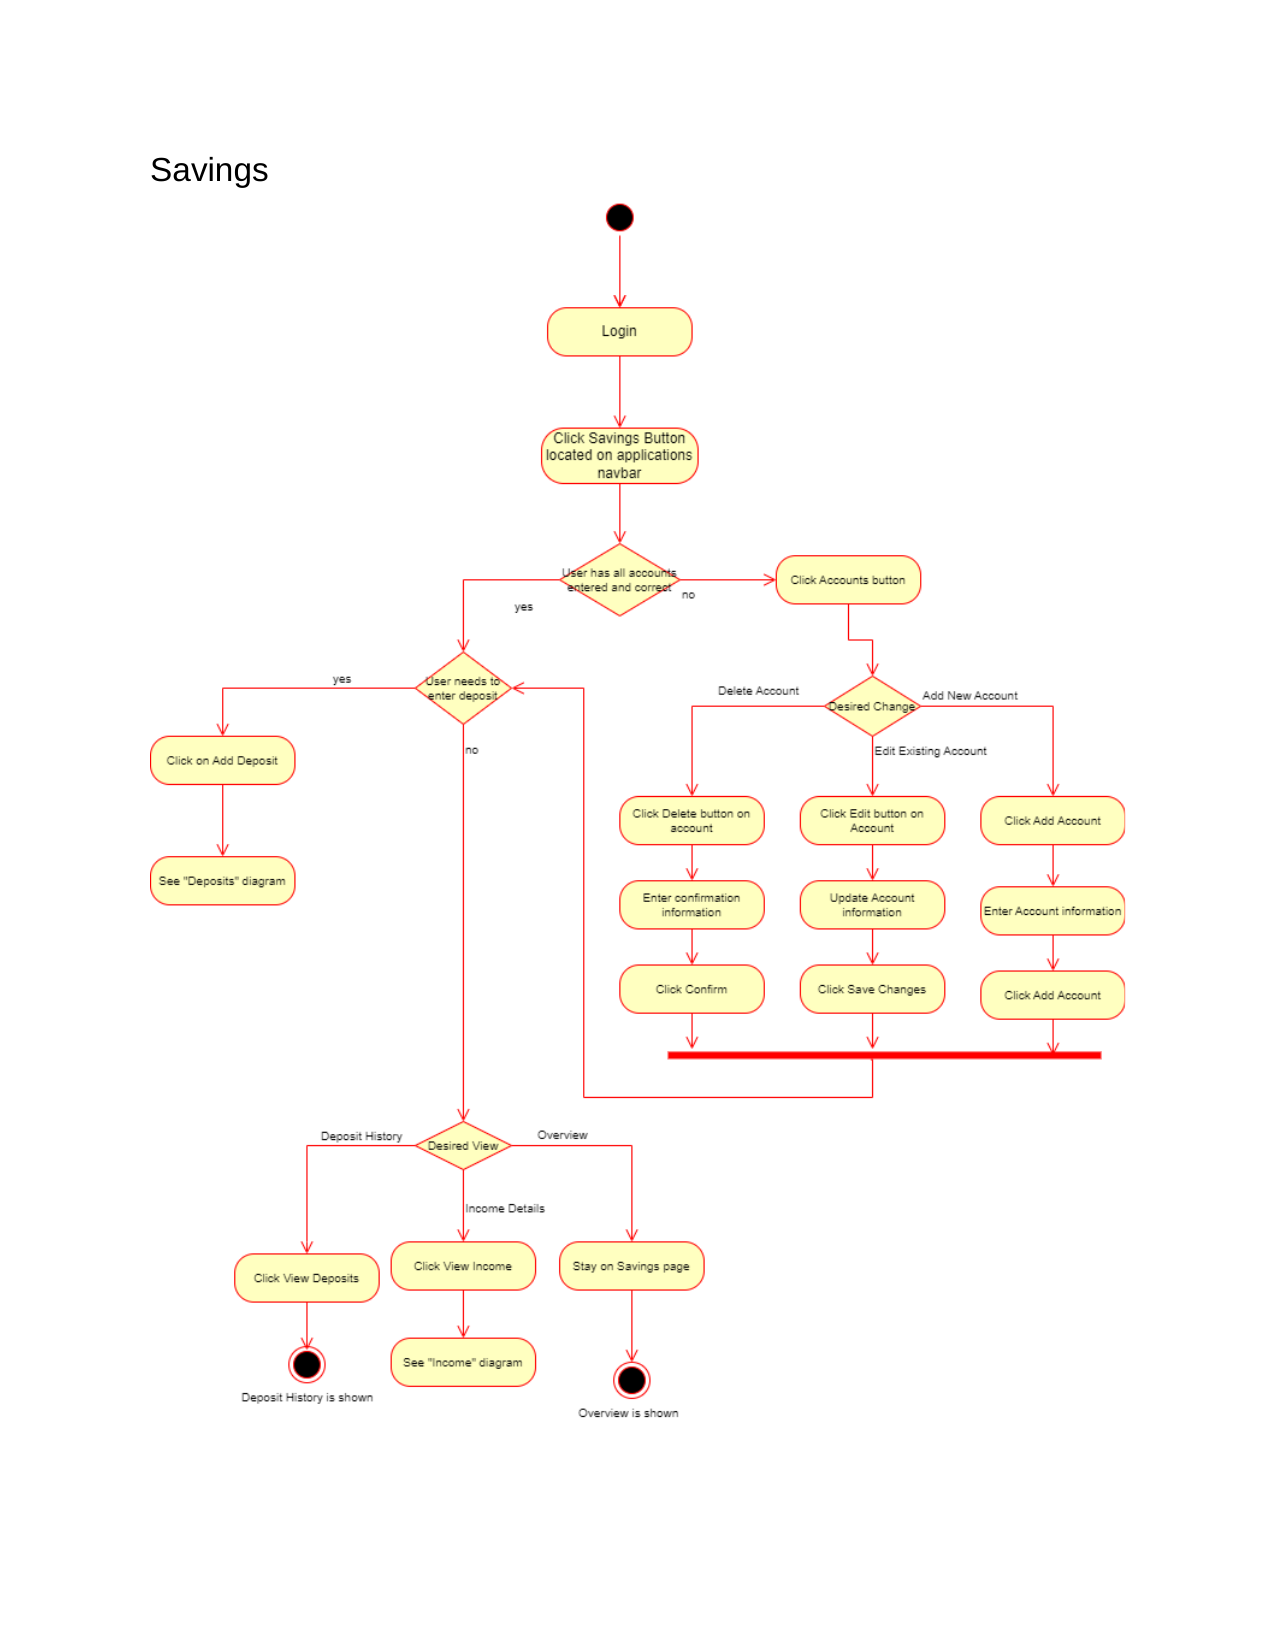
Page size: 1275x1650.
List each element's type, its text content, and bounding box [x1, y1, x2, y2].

subtitle Savings [150, 150, 1125, 188]
picture [150, 201, 1125, 1434]
